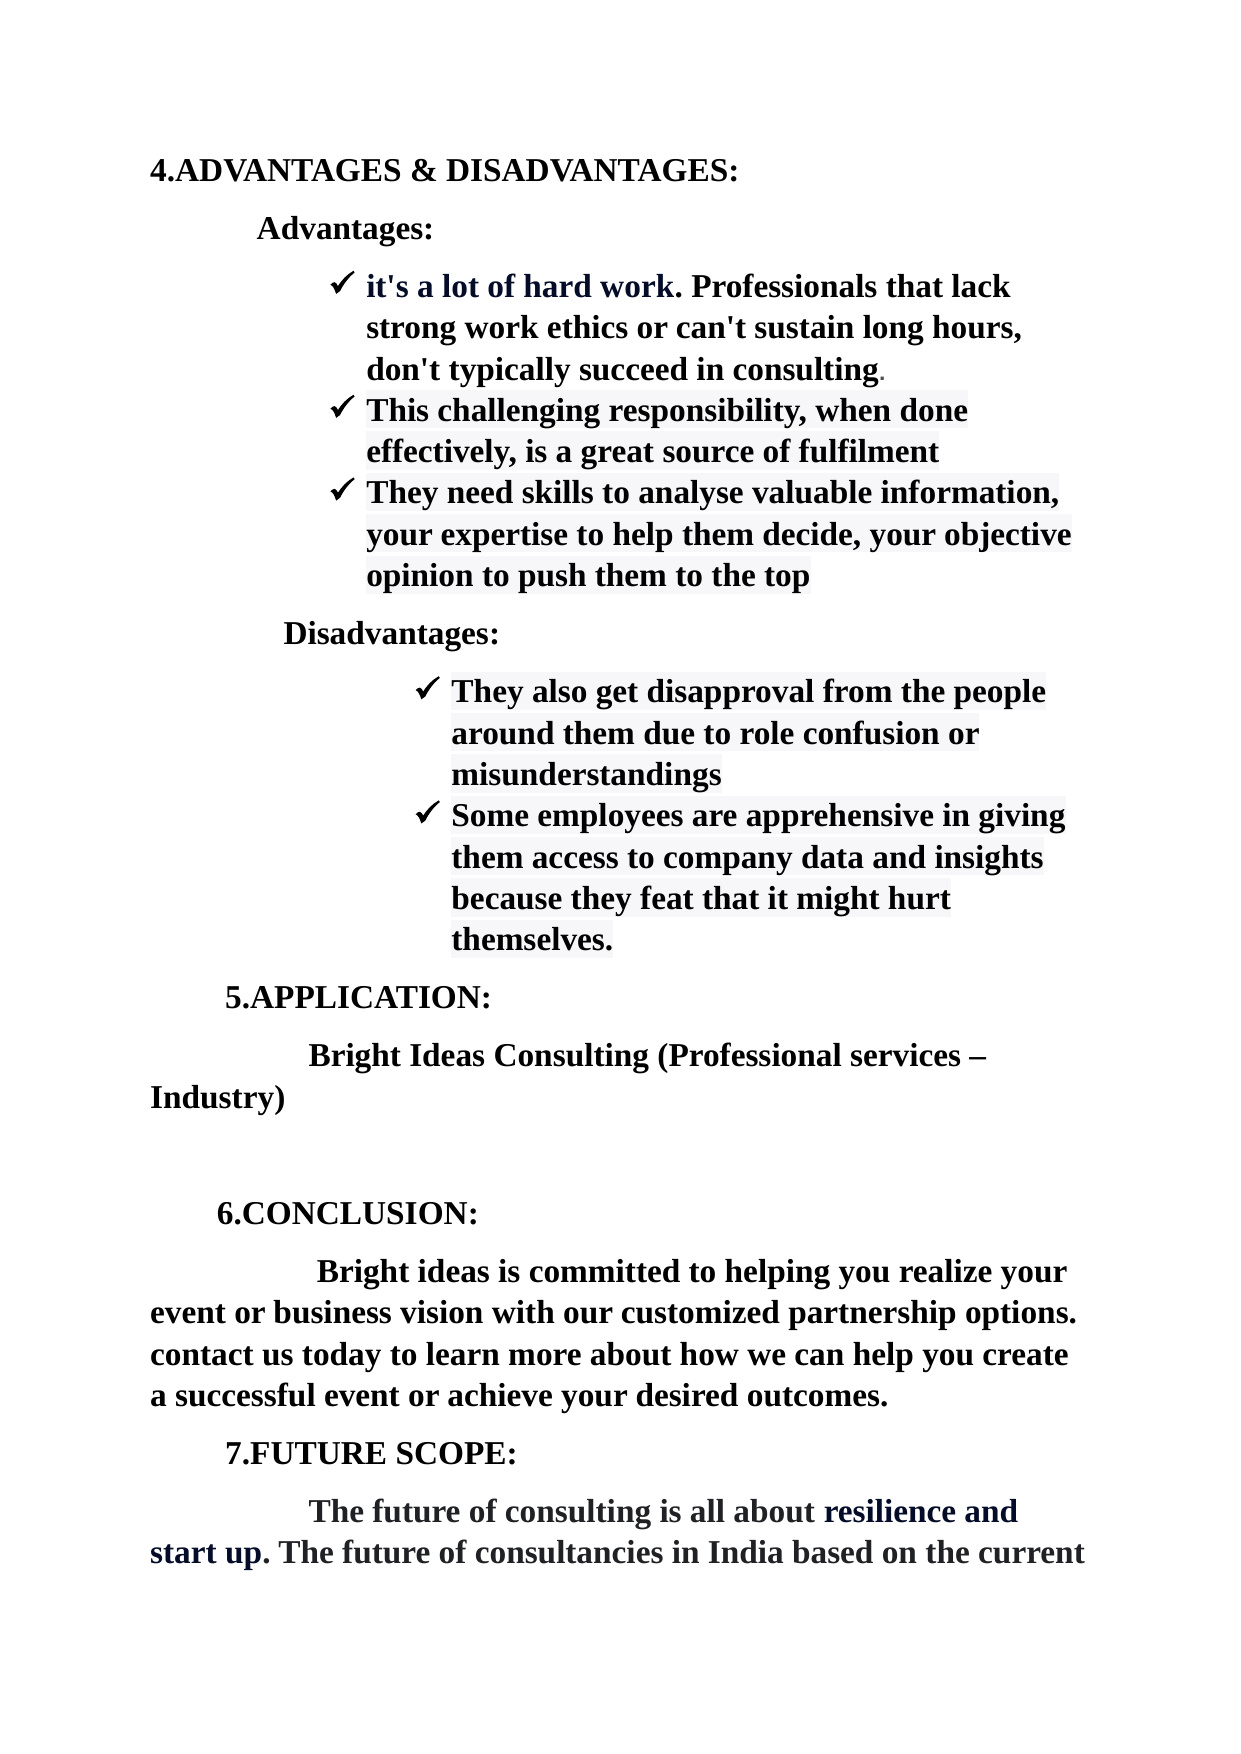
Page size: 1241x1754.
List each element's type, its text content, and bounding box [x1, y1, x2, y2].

text Disadvantages: [150, 613, 1090, 652]
text Bright ideas is committed to helping you realize your event or business vision with our customized partnership options. contact us today to learn more about how we can help you create a successful event or achieve your desired outcomes. [150, 1251, 1090, 1413]
text 4.ADVANTAGES & DISADVANTAGES: [150, 150, 1090, 188]
list This challenging responsibility, when done effectively, is a great source of fulfilment [328, 390, 1090, 470]
text Bright Ideas Consulting (Professional services – Industry) [150, 1036, 1090, 1115]
list Some employees are apprehensive in giving them access to company data and insights because they feat that it might hurt themselves. [414, 796, 1090, 958]
text 7.FUTURE SCOPE: [150, 1433, 1090, 1472]
text 6.CONCLUSION: [150, 1193, 1090, 1231]
list They need skills to analyse valuable information, your expertise to help them decide, your objective opinion to push them to the top [328, 473, 1090, 594]
list it's a lot of hard work. Professionals that lack strong work ethics or can't sustain long hours, don't typically succeed in consulting. [328, 266, 1090, 387]
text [150, 1491, 1090, 1571]
list They also get disapproval from the people around them due to role confusion or misunderstandings [414, 672, 1090, 793]
text 5.APPLICATION: [150, 978, 1090, 1016]
text Advantages: [150, 208, 1090, 246]
